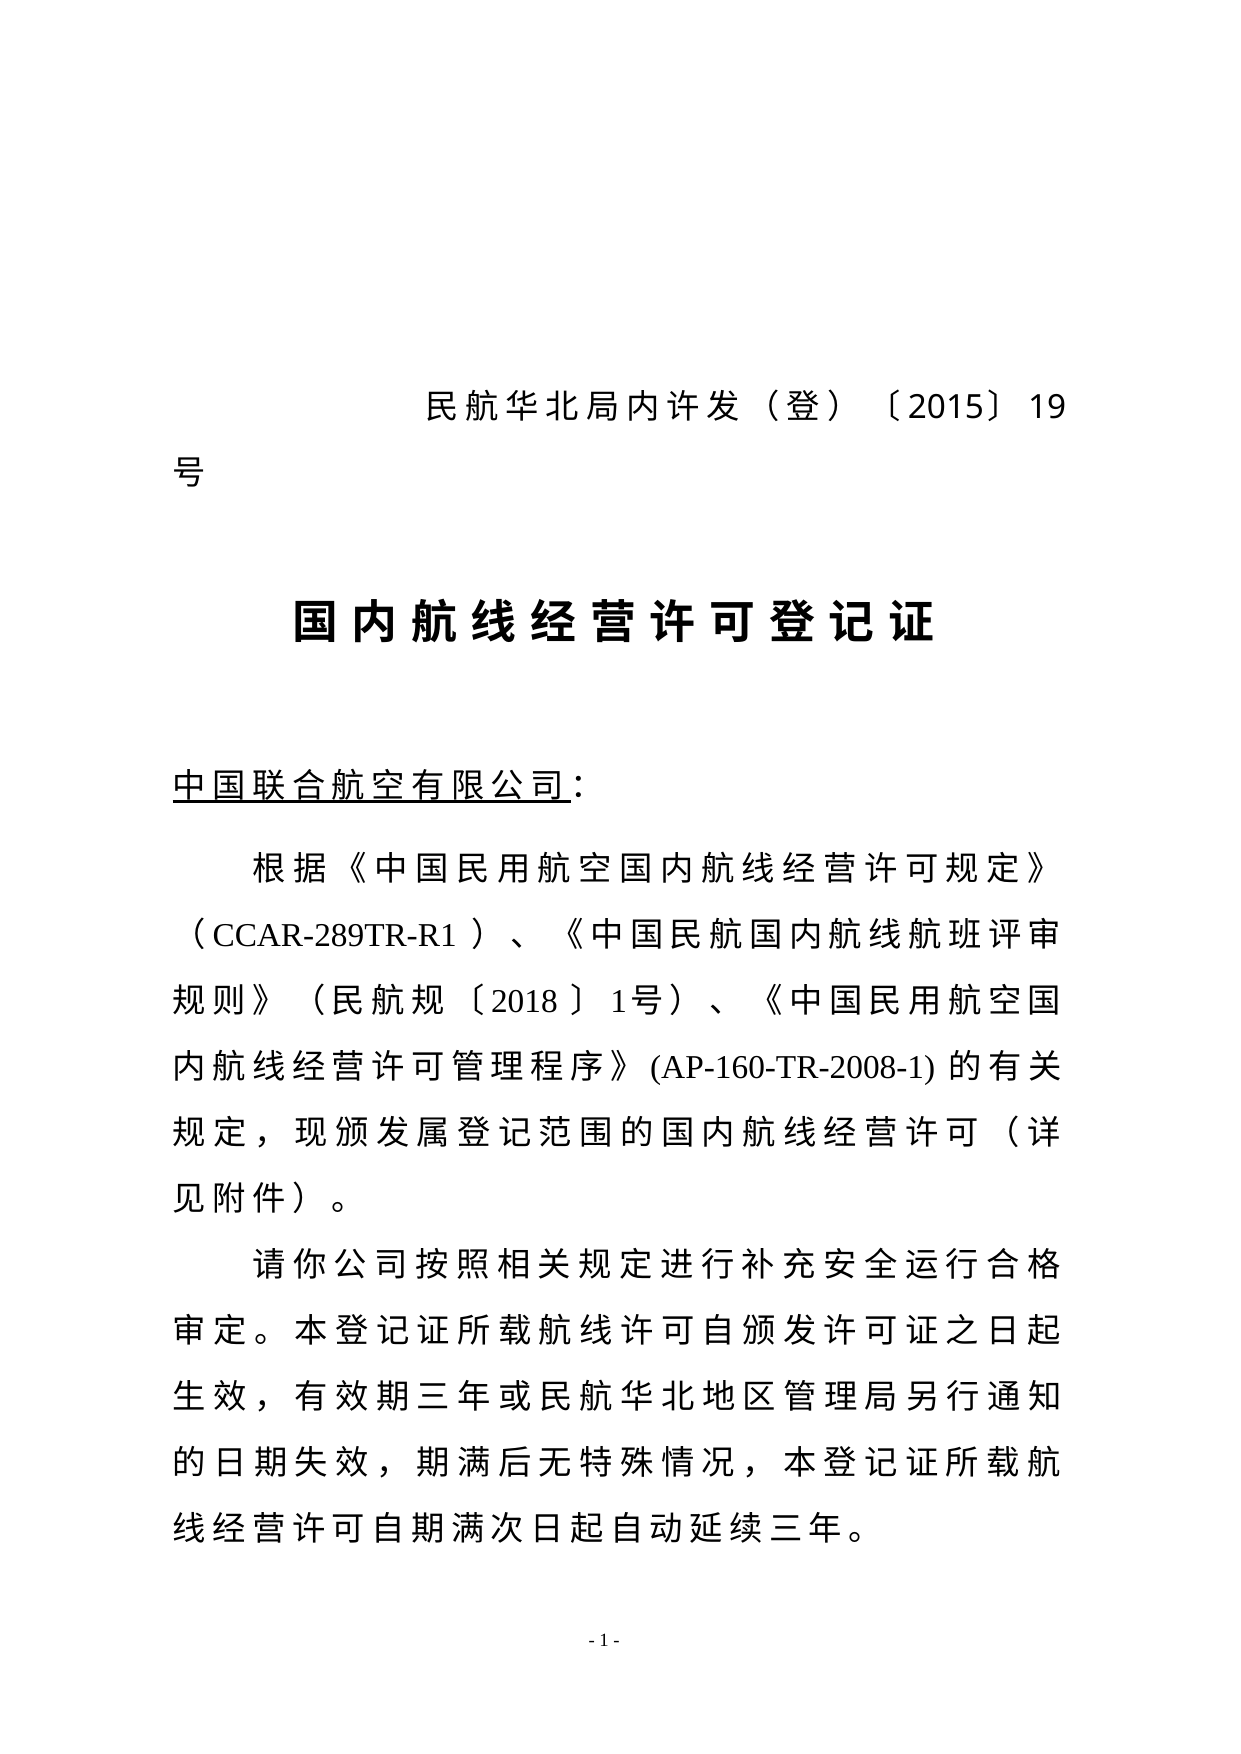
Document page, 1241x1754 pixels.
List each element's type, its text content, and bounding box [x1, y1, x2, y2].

text 国内航线经营许可登记证 [172, 569, 1068, 668]
text 根据《中国民用航空国内航线经营许可规定》（CCAR-289TR-R1）、《中国民航国内航线航班评审规则》（民航规〔2018〕1号）、《中国民用航空国内航线经营许可管理程序》(AP-160-TR-2008-1)的有关规定，现颁发属登记范围的国内航线经营许可（详见附件）。 [172, 833, 1068, 1229]
text 请你公司按照相关规定进行补充安全运行合格审定。本登记证所载航线许可自颁发许可证之日起生效，有效期三年或民航华北地区管理局另行通知的日期失效，期满后无特殊情况，本登记证所载航线经营许可自期满次日起自动延续三年。 [172, 1229, 1068, 1559]
text 中国联合航空有限公司： [172, 750, 1068, 816]
text 民航华北局内许发（登）〔2015〕19号 [172, 371, 1068, 503]
